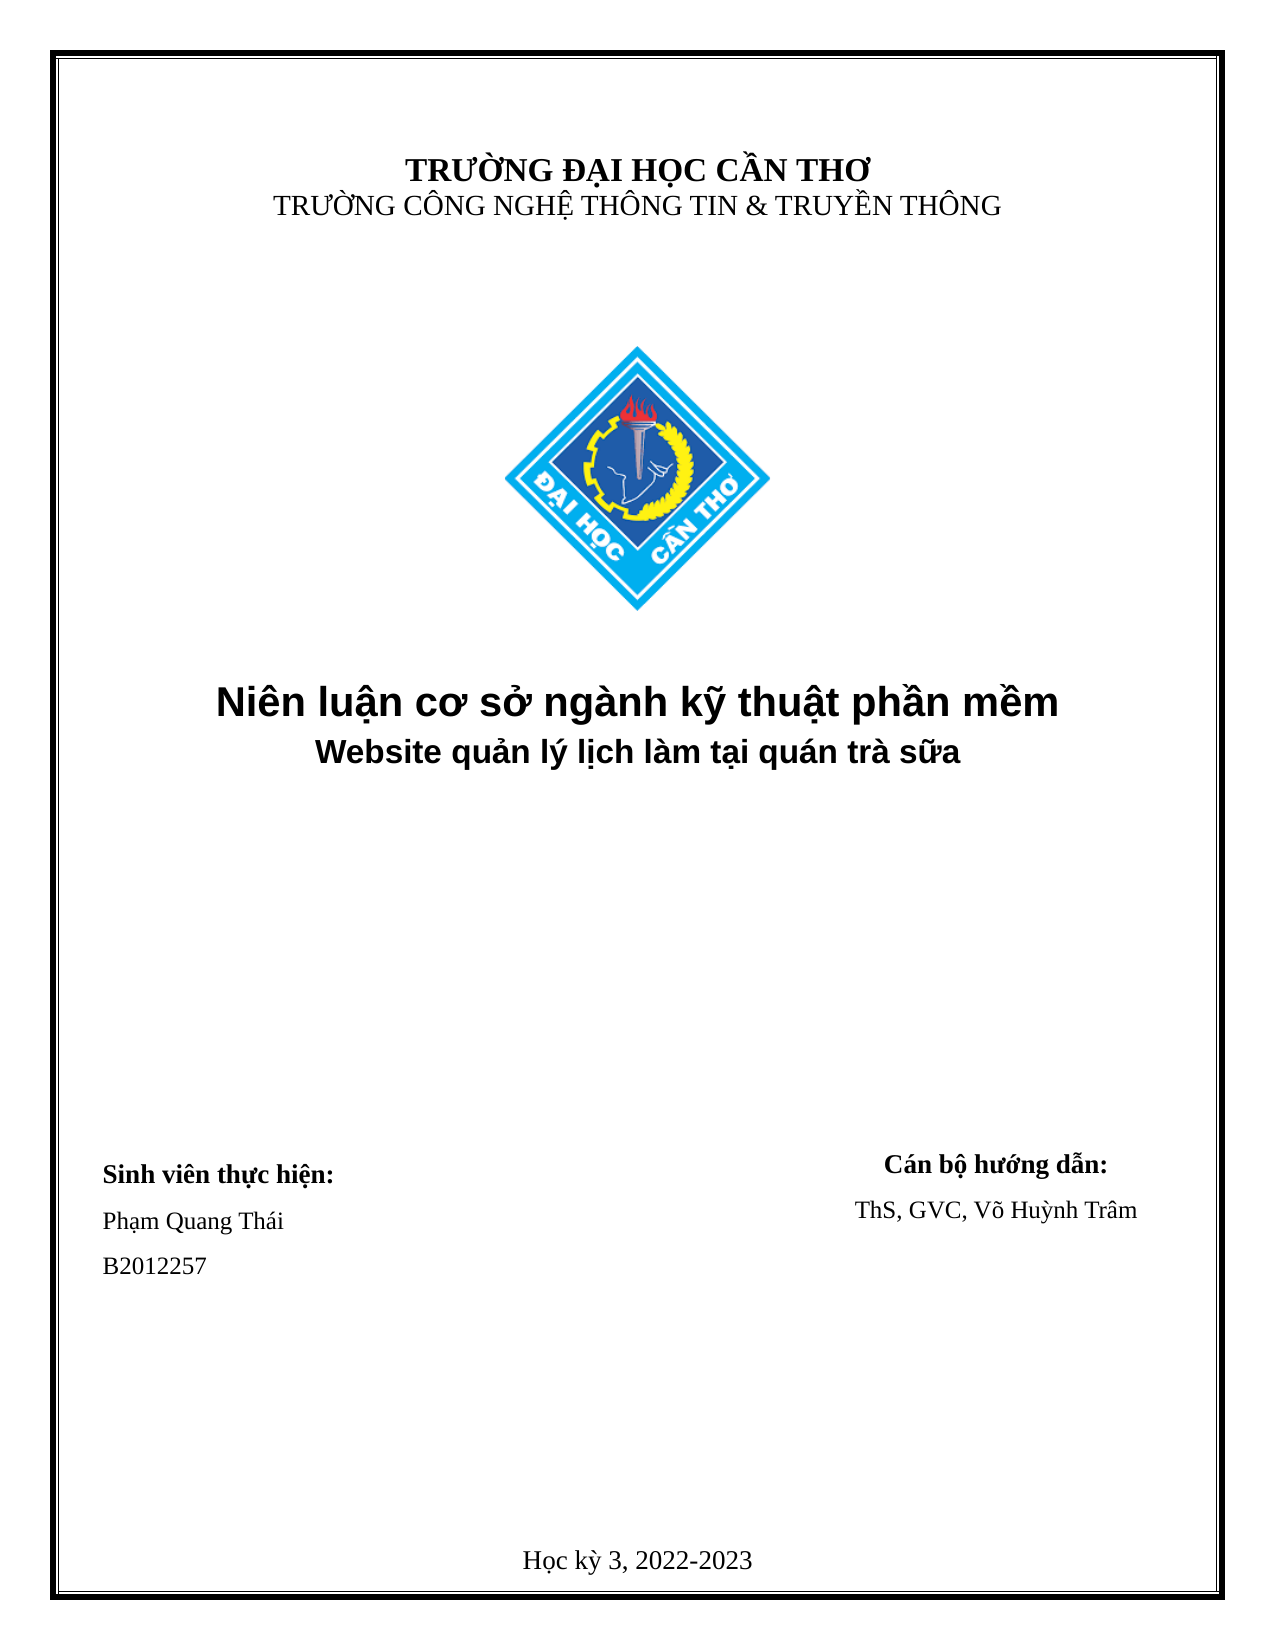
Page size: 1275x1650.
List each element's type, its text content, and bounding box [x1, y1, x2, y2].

text TRƯỜNG CÔNG NGHỆ THÔNG TIN & TRUYỀN THÔNG [150, 188, 1125, 222]
title TRƯỜNG ĐẠI HỌC CẦN THƠ [150, 150, 1125, 188]
picture [504, 346, 771, 611]
picture [515, 358, 759, 599]
